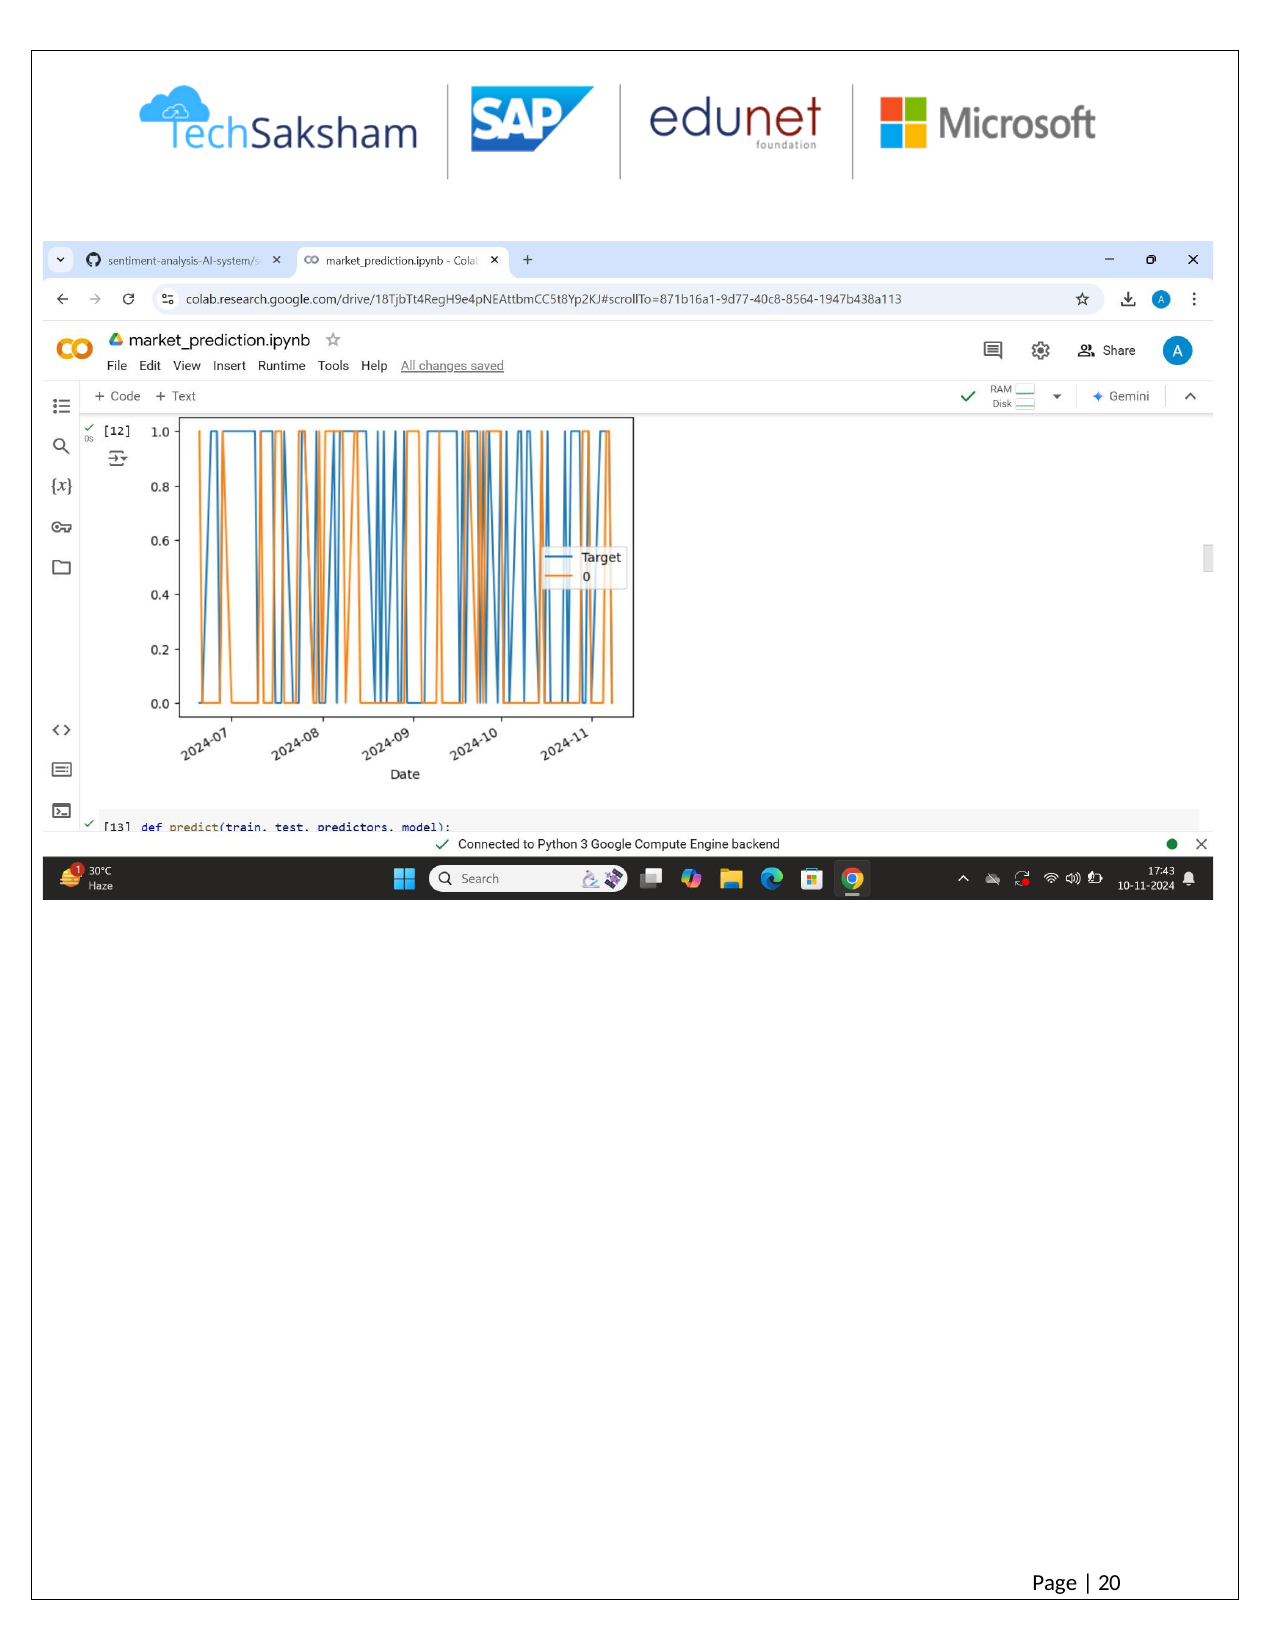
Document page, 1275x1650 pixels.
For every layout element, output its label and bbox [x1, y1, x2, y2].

picture [136, 83, 420, 152]
picture [877, 94, 1099, 152]
picture [471, 83, 596, 152]
picture [42, 241, 1214, 900]
picture [647, 94, 824, 152]
